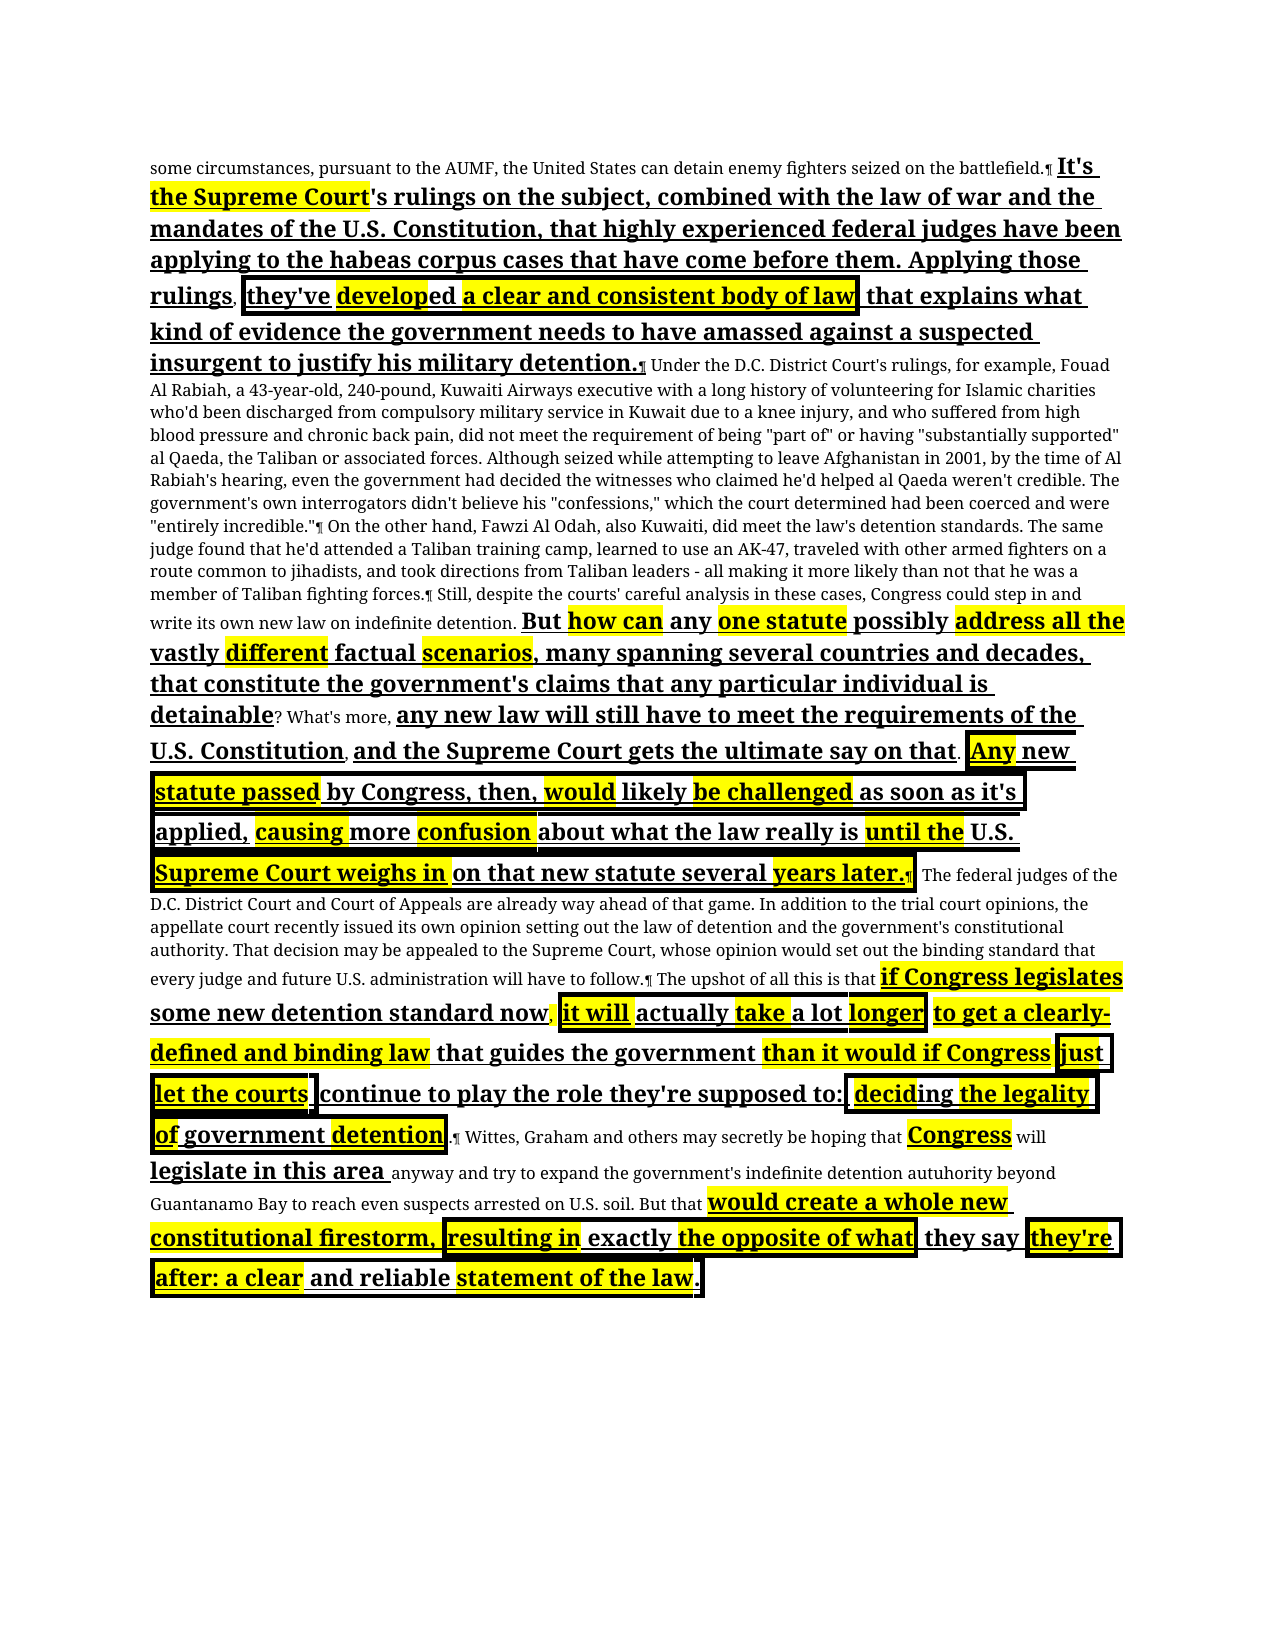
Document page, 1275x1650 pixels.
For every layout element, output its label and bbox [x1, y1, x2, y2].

text [150, 150, 1125, 1298]
